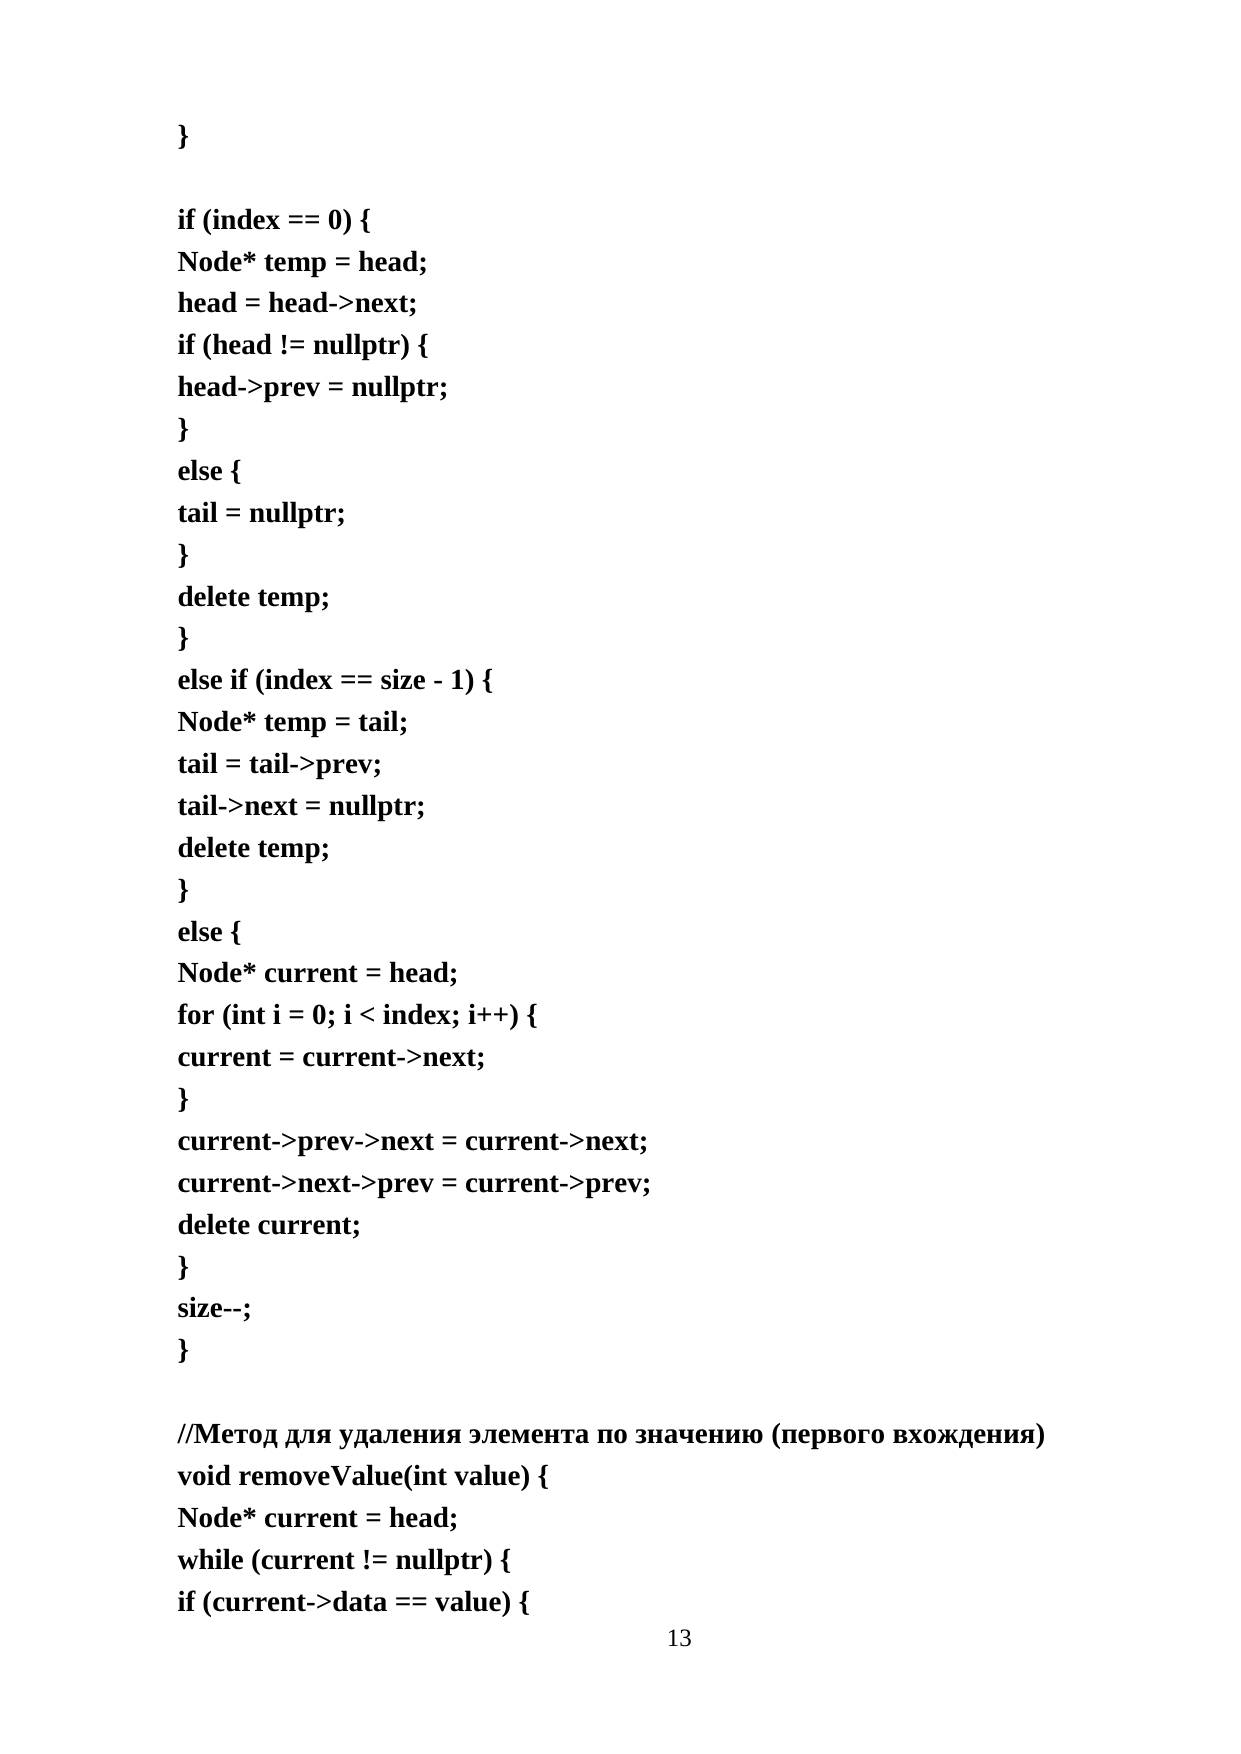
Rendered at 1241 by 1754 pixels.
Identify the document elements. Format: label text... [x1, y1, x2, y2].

text void removeValue(int value) { [177, 1458, 1181, 1492]
text Node* current = head; [177, 956, 1181, 989]
text if (head != nullptr) { [177, 327, 1181, 361]
text } [177, 537, 1181, 570]
text tail = tail->prev; [177, 746, 1181, 780]
text else { [177, 453, 1181, 487]
text else { [177, 914, 1181, 947]
text delete temp; [177, 579, 1181, 612]
text current = current->next; [177, 1039, 1181, 1073]
text } [177, 1081, 1181, 1115]
text delete current; [177, 1207, 1181, 1240]
text if (current->data == value) { [177, 1584, 1181, 1617]
text head = head->next; [177, 286, 1181, 319]
text } [177, 621, 1181, 654]
text Node* temp = tail; [177, 704, 1181, 738]
text current->prev->next = current->next; [177, 1123, 1181, 1157]
text Node* current = head; [177, 1500, 1181, 1533]
text tail->next = nullptr; [177, 788, 1181, 822]
text head->prev = nullptr; [177, 369, 1181, 403]
text Node* temp = head; [177, 244, 1181, 277]
text else if (index == size - 1) { [177, 662, 1181, 696]
text size--; [177, 1291, 1181, 1324]
text current->next->prev = current->prev; [177, 1165, 1181, 1198]
text for (int i = 0; i < index; i++) { [177, 997, 1181, 1031]
text } [177, 411, 1181, 445]
text tail = nullptr; [177, 495, 1181, 528]
text if (index == 0) { [177, 202, 1181, 235]
text } [177, 1249, 1181, 1282]
text //Метод для удаления элемента по значению (первого вхождения) [177, 1416, 1181, 1450]
text delete temp; [177, 830, 1181, 863]
text } [177, 872, 1181, 905]
text } [177, 1332, 1181, 1366]
text while (current != nullptr) { [177, 1542, 1181, 1575]
text } [177, 118, 1181, 152]
